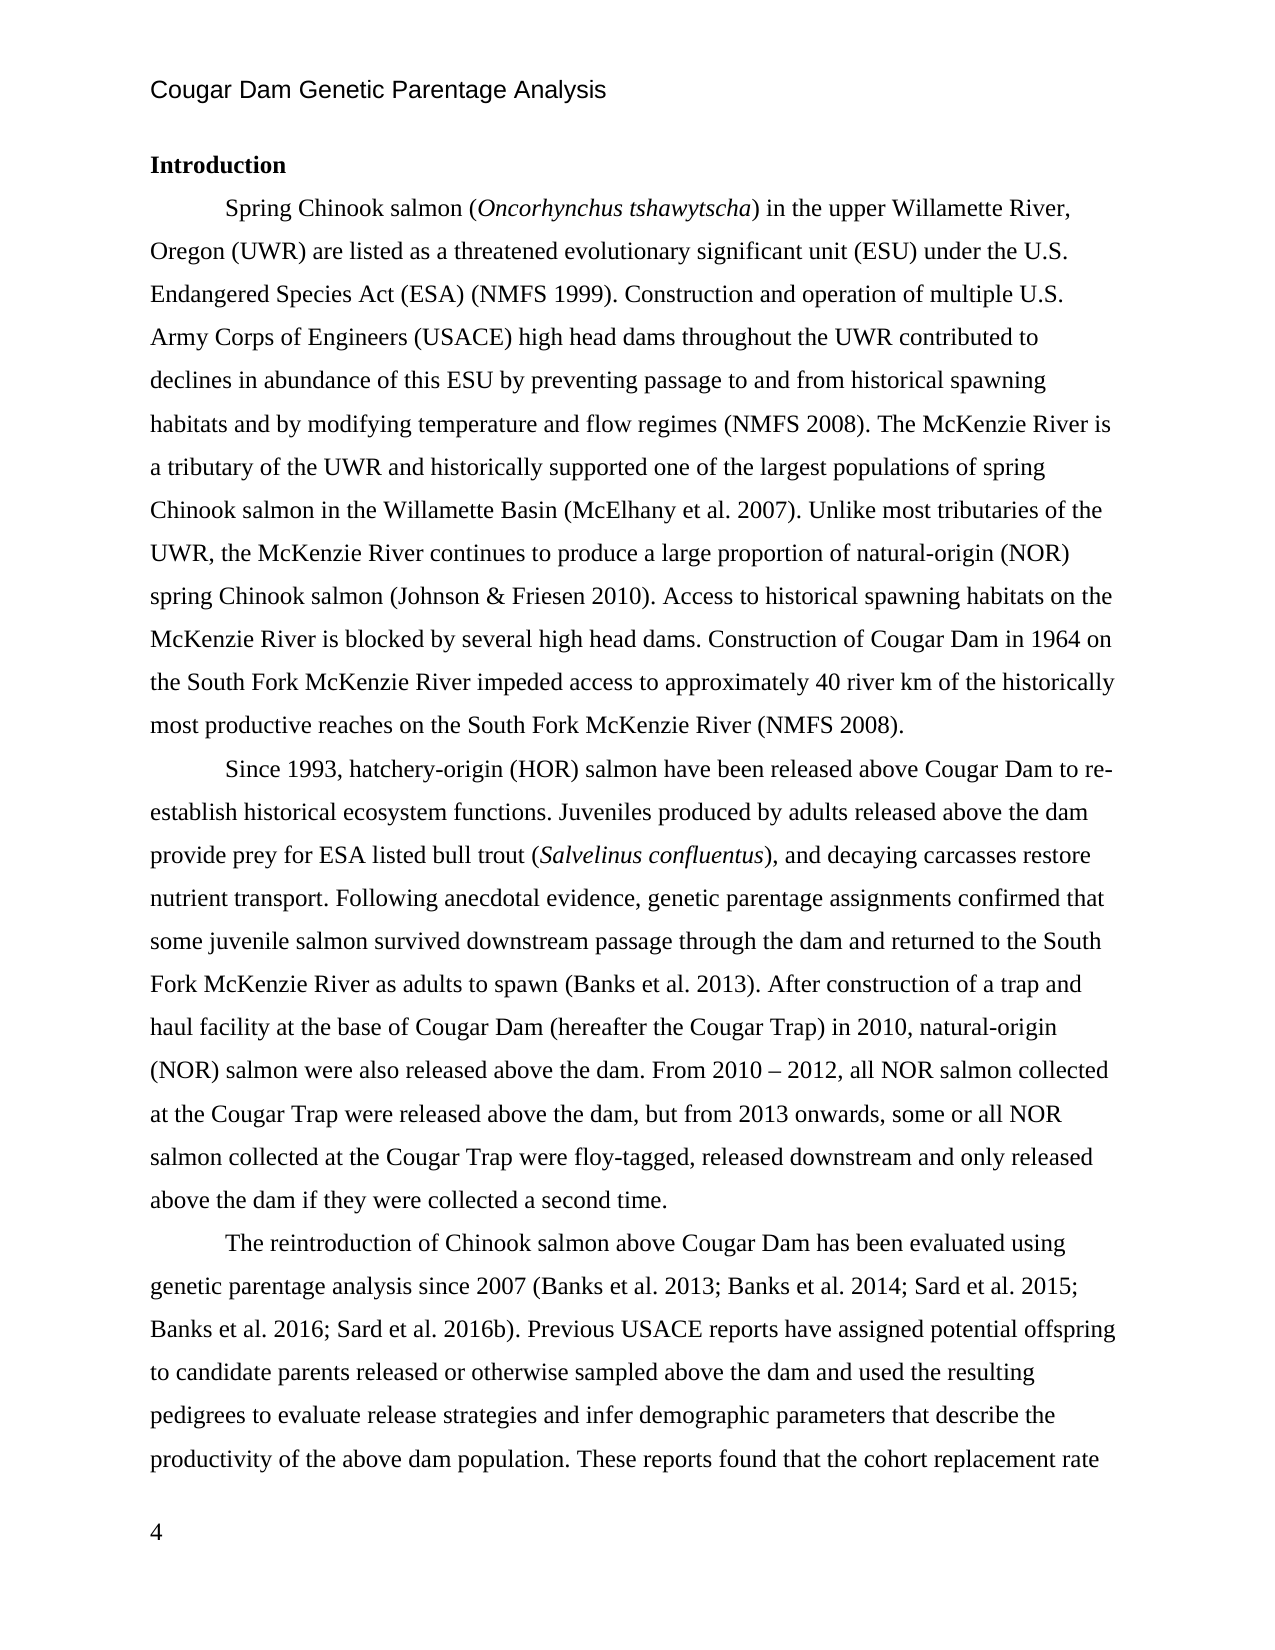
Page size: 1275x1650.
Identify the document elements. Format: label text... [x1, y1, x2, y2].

text Introduction [150, 150, 1125, 179]
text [150, 1228, 1125, 1472]
text Since 1993, hatchery-origin (HOR) salmon have been released above Cougar Dam to re-establish historical ecosystem functions. Juveniles produced by adults released above the dam provide prey for ESA listed bull trout (Salvelinus confluentus), and decaying carcasses restore nutrient transport. Following anecdotal evidence, genetic parentage assignments confirmed that some juvenile salmon survived downstream passage through the dam and returned to the South Fork McKenzie River as adults to spawn (Banks et al. 2013). After construction of a trap and haul facility at the base of Cougar Dam (hereafter the Cougar Trap) in 2010, natural-origin (NOR) salmon were also released above the dam. From 2010 – 2012, all NOR salmon collected at the Cougar Trap were released above the dam, but from 2013 onwards, some or all NOR salmon collected at the Cougar Trap were floy-tagged, released downstream and only released above the dam if they were collected a second time. [150, 754, 1125, 1214]
text Spring Chinook salmon (Oncorhynchus tshawytscha) in the upper Willamette River, Oregon (UWR) are listed as a threatened evolutionary significant unit (ESU) under the U.S. Endangered Species Act (ESA) (NMFS 1999). Construction and operation of multiple U.S. Army Corps of Engineers (USACE) high head dams throughout the UWR contributed to declines in abundance of this ESU by preventing passage to and from historical spawning habitats and by modifying temperature and flow regimes (NMFS 2008). The McKenzie River is a tributary of the UWR and historically supported one of the largest populations of spring Chinook salmon in the Willamette Basin (McElhany et al. 2007). Unlike most tributaries of the UWR, the McKenzie River continues to produce a large proportion of natural-origin (NOR) spring Chinook salmon (Johnson & Friesen 2010). Access to historical spawning habitats on the McKenzie River is blocked by several high head dams. Construction of Cougar Dam in 1964 on the South Fork McKenzie River impeded access to approximately 40 river km of the historically most productive reaches on the South Fork McKenzie River (NMFS 2008). [150, 193, 1125, 739]
